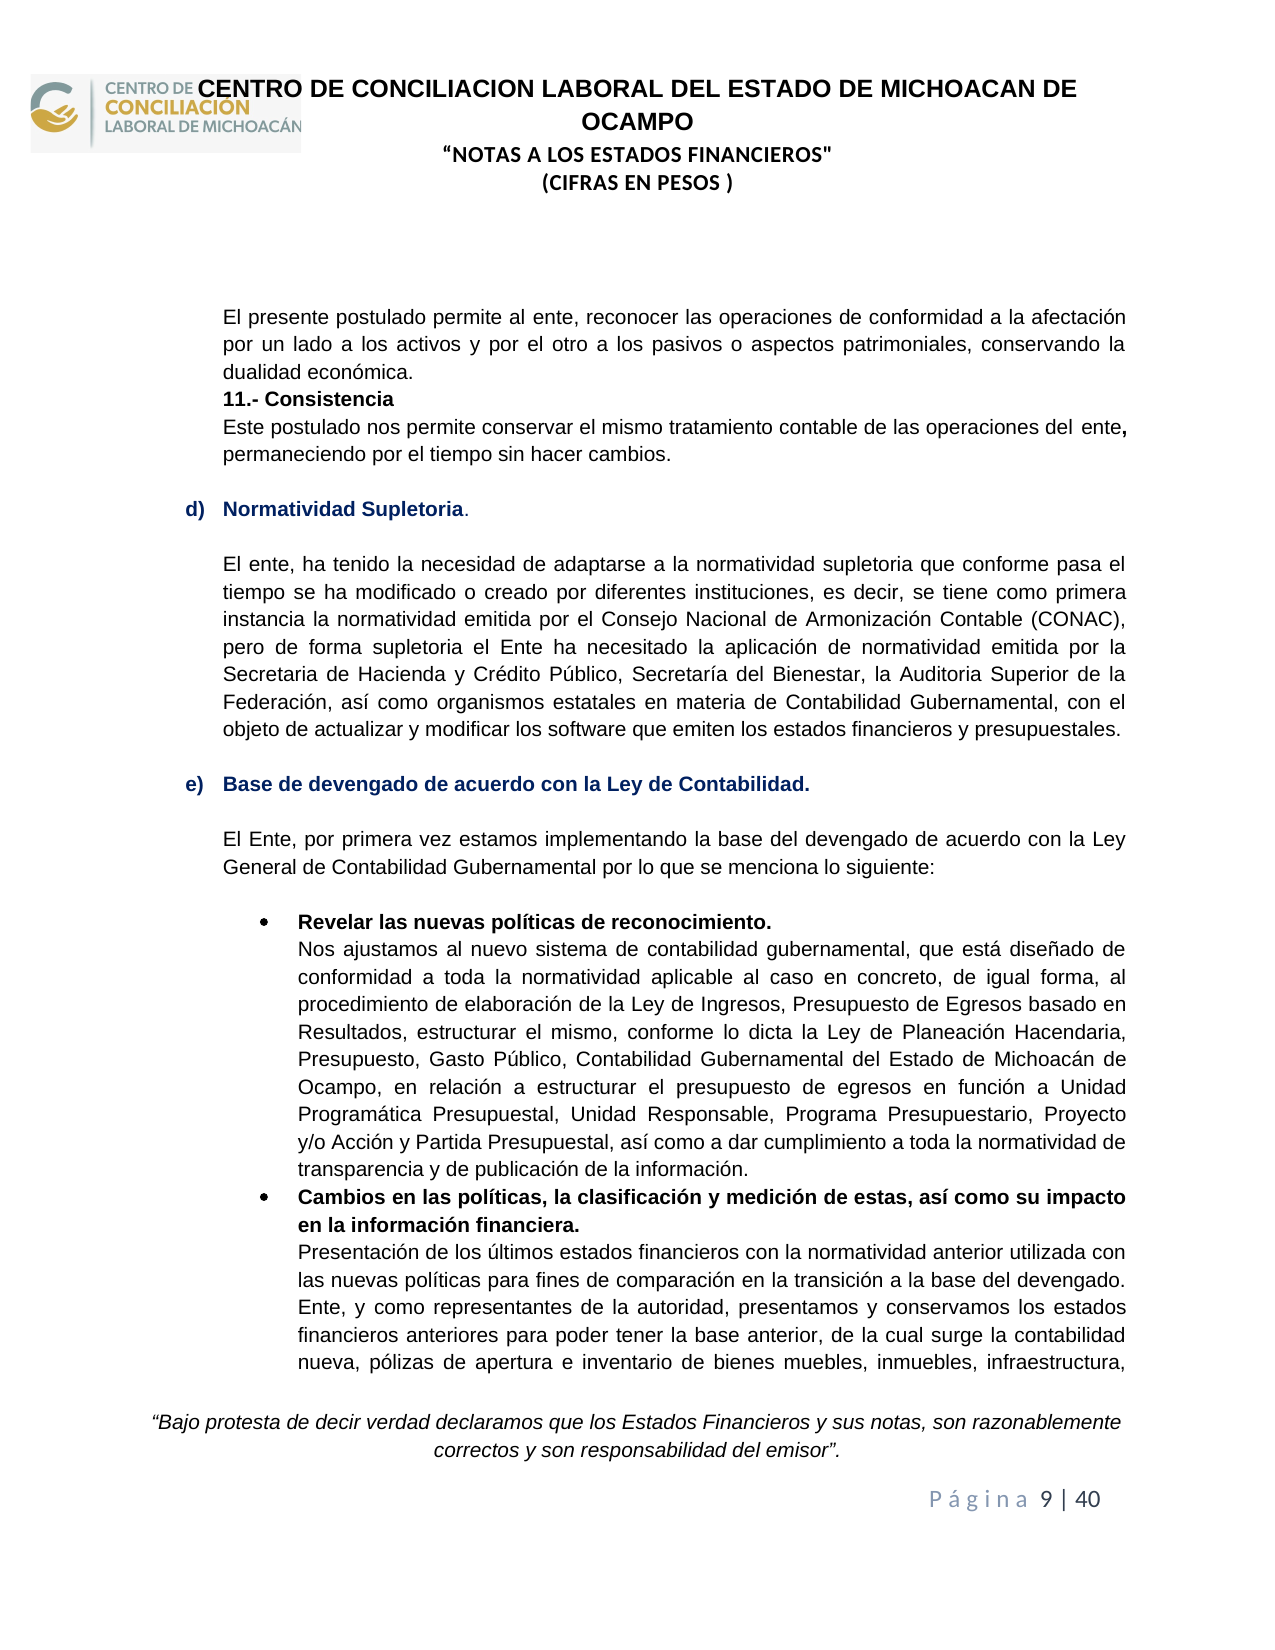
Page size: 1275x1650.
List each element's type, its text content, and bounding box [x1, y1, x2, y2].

text Nos ajustamos al nuevo sistema de contabilidad gubernamental, que está diseñado de conformidad a toda la normatividad aplicable al caso en concreto, de igual forma, al procedimiento de elaboración de la Ley de Ingresos, Presupuesto de Egresos basado en Resultados, estructurar el mismo, conforme lo dicta la Ley de Planeación Hacendaria, Presupuesto, Gasto Público, Contabilidad Gubernamental del Estado de Michoacán de Ocampo, en relación a estructurar el presupuesto de egresos en función a Unidad Programática Presupuestal, Unidad Responsable, Programa Presupuestario, Proyecto y/o Acción y Partida Presupuestal, así como a dar cumplimiento a toda la normatividad de transparencia y de publicación de la información. [298, 937, 1127, 1181]
list Revelar las nuevas políticas de reconocimiento. [260, 910, 1127, 934]
list Normatividad Supletoria. [185, 497, 1127, 521]
picture [30, 74, 302, 153]
list El Ente, por primera vez estamos implementando la base del devengado de acuerdo con la Ley General de Contabilidad Gubernamental por lo que se menciona lo siguiente: [223, 827, 1127, 879]
list Base de devengado de acuerdo con la Ley de Contabilidad. [185, 772, 1127, 796]
text Este postulado nos permite conservar el mismo tratamiento contable de las operaciones del ente, permaneciendo por el tiempo sin hacer cambios. [223, 415, 1127, 466]
text El presente postulado permite al ente, reconocer las operaciones de conformidad a la afectación por un lado a los activos y por el otro a los pasivos o aspectos patrimoniales, conservando la dualidad económica. [223, 305, 1127, 384]
text El ente, ha tenido la necesidad de adaptarse a la normatividad supletoria que conforme pasa el tiempo se ha modificado o creado por diferentes instituciones, es decir, se tiene como primera instancia la normatividad emitida por el Consejo Nacional de Armonización Contable (CONAC), pero de forma supletoria el Ente ha necesitado la aplicación de normatividad emitida por la Secretaria de Hacienda y Crédito Público, Secretaría del Bienestar, la Auditoria Superior de la Federación, así como organismos estatales en materia de Contabilidad Gubernamental, con el objeto de actualizar y modificar los software que emiten los estados financieros y presupuestales. [223, 552, 1127, 741]
list Cambios en las políticas, la clasificación y medición de estas, así como su impacto en la información financiera. [260, 1185, 1127, 1236]
text 11.- Consistencia [223, 387, 1127, 411]
